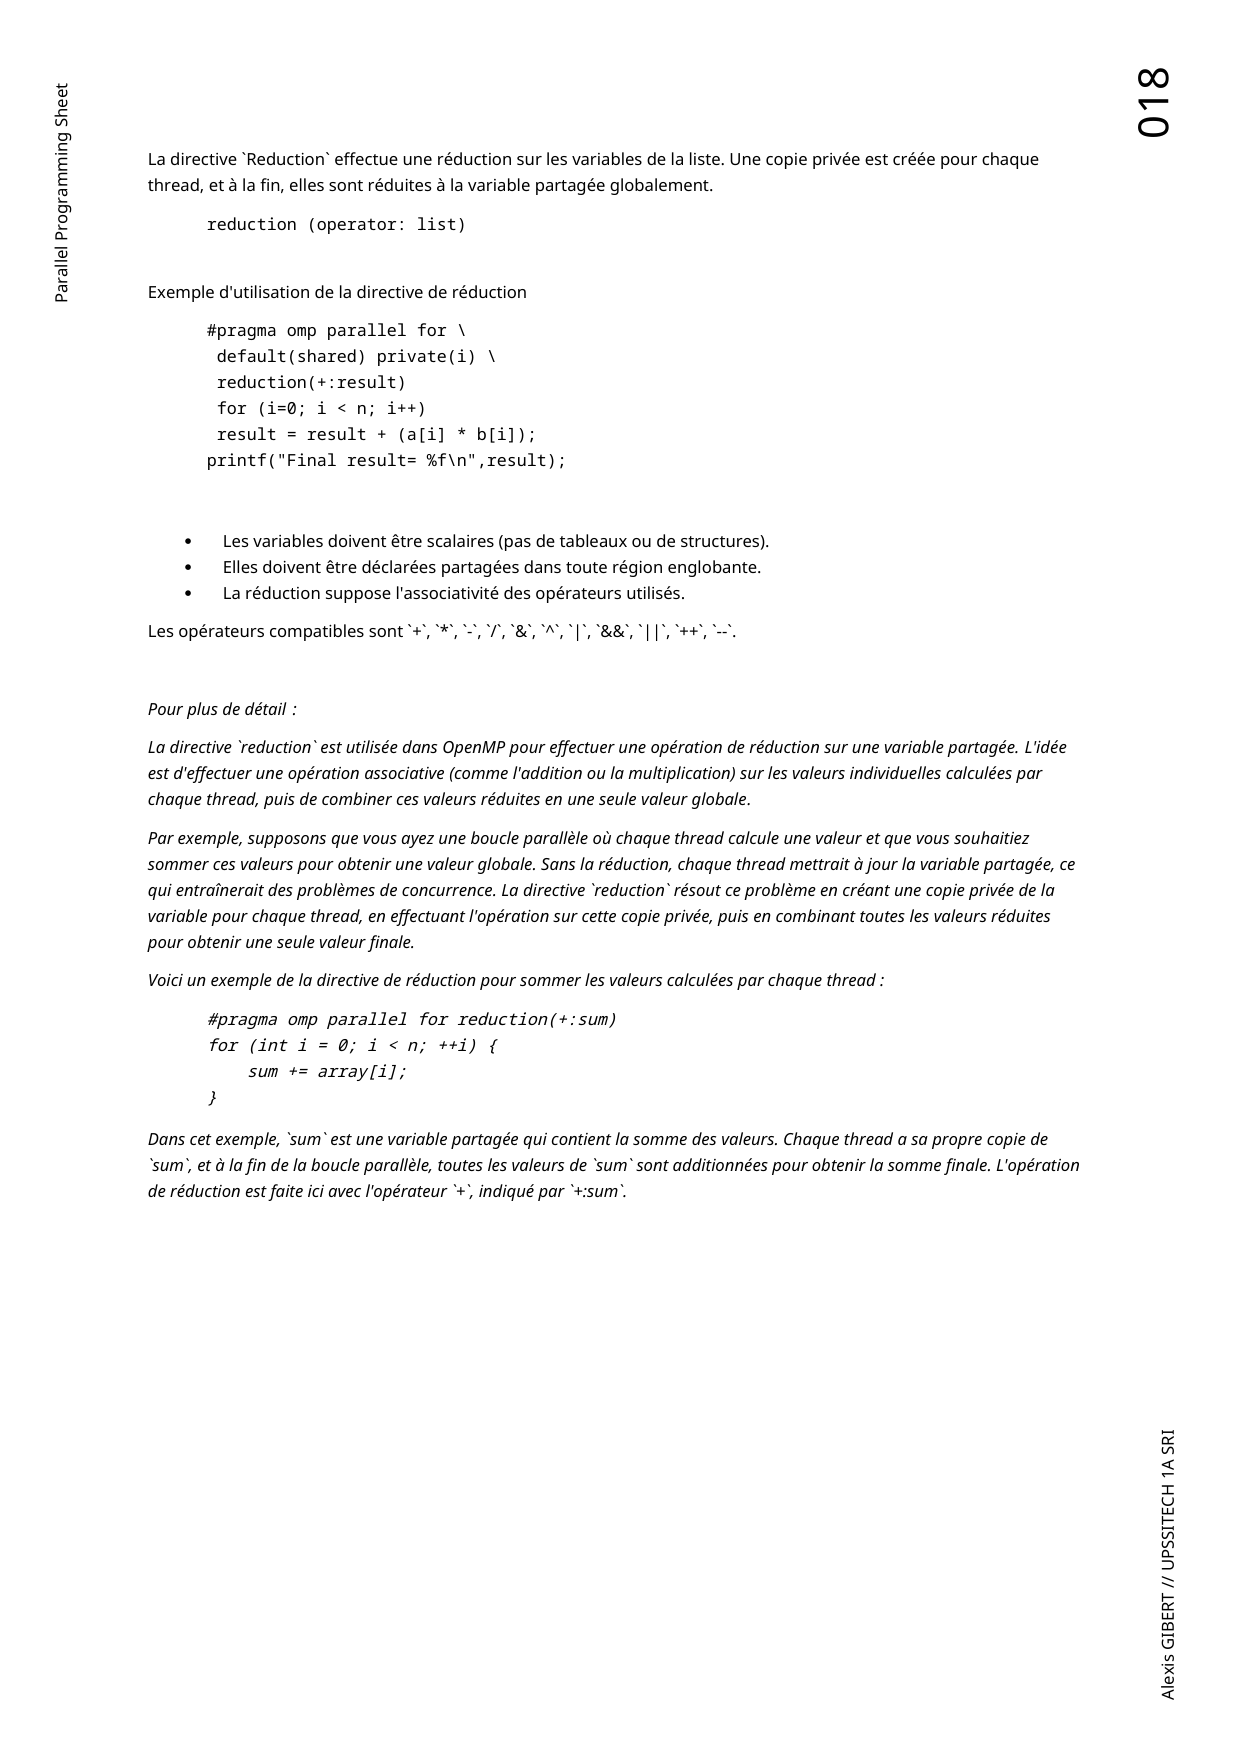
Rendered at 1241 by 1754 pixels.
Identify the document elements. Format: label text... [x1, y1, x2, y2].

text } [207, 1086, 1033, 1108]
list Elles doivent être déclarées partagées dans toute région englobante. [185, 556, 1093, 578]
text for (i=0; i < n; i++) [207, 397, 1033, 420]
text printf("Final result= %f\n",result); [207, 449, 1033, 472]
text for (int i = 0; i < n; ++i) { [207, 1034, 1033, 1056]
text Par exemple, supposons que vous ayez une boucle parallèle où chaque thread calcule une valeur et que vous souhaitiez sommer ces valeurs pour obtenir une valeur globale. Sans la réduction, chaque thread mettrait à jour la variable partagée, ce qui entraînerait des problèmes de concurrence. La directive `reduction` résout ce problème en créant une copie privée de la variable pour chaque thread, en effectuant l'opération sur cette copie privée, puis en combinant toutes les valeurs réduites pour obtenir une seule valeur finale. [148, 826, 1093, 953]
list La réduction suppose l'associativité des opérateurs utilisés. [185, 582, 1093, 604]
text #pragma omp parallel for reduction(+:sum) [207, 1008, 1033, 1030]
text Les opérateurs compatibles sont `+`, `*`, `-`, `/`, `&`, `^`, `|`, `&&`, `||`, `++`, `--`. [148, 620, 1093, 643]
text Voici un exemple de la directive de réduction pour sommer les valeurs calculées par chaque thread : [148, 969, 1093, 992]
text default(shared) private(i) \ [207, 345, 1033, 368]
text Exemple d'utilisation de la directive de réduction [148, 212, 1093, 303]
text result = result + (a[i] * b[i]); [207, 423, 1033, 446]
text La directive `reduction` est utilisée dans OpenMP pour effectuer une opération de réduction sur une variable partagée. L'idée est d'effectuer une opération associative (comme l'addition ou la multiplication) sur les valeurs individuelles calculées par chaque thread, puis de combiner ces valeurs réduites en une seule valeur globale. [148, 736, 1093, 811]
text La directive `Reduction` effectue une réduction sur les variables de la liste. Une copie privée est créée pour chaque thread, et à la fin, elles sont réduites à la variable partagée globalement. [148, 148, 1093, 196]
text sum += array[i]; [207, 1060, 1033, 1082]
text reduction(+:result) [207, 371, 1033, 394]
text Dans cet exemple, `sum` est une variable partagée qui contient la somme des valeurs. Chaque thread a sa propre copie de `sum`, et à la fin de la boucle parallèle, toutes les valeurs de `sum` sont additionnées pour obtenir la somme finale. L'opération de réduction est faite ici avec l'opérateur `+`, indiqué par `+:sum`. [148, 1008, 1093, 1202]
text reduction (operator: list) [207, 212, 1033, 235]
text #pragma omp parallel for \ [207, 319, 1033, 342]
text Pour plus de détail : [148, 697, 1093, 720]
list Les variables doivent être scalaires (pas de tableaux ou de structures). [185, 529, 1093, 552]
